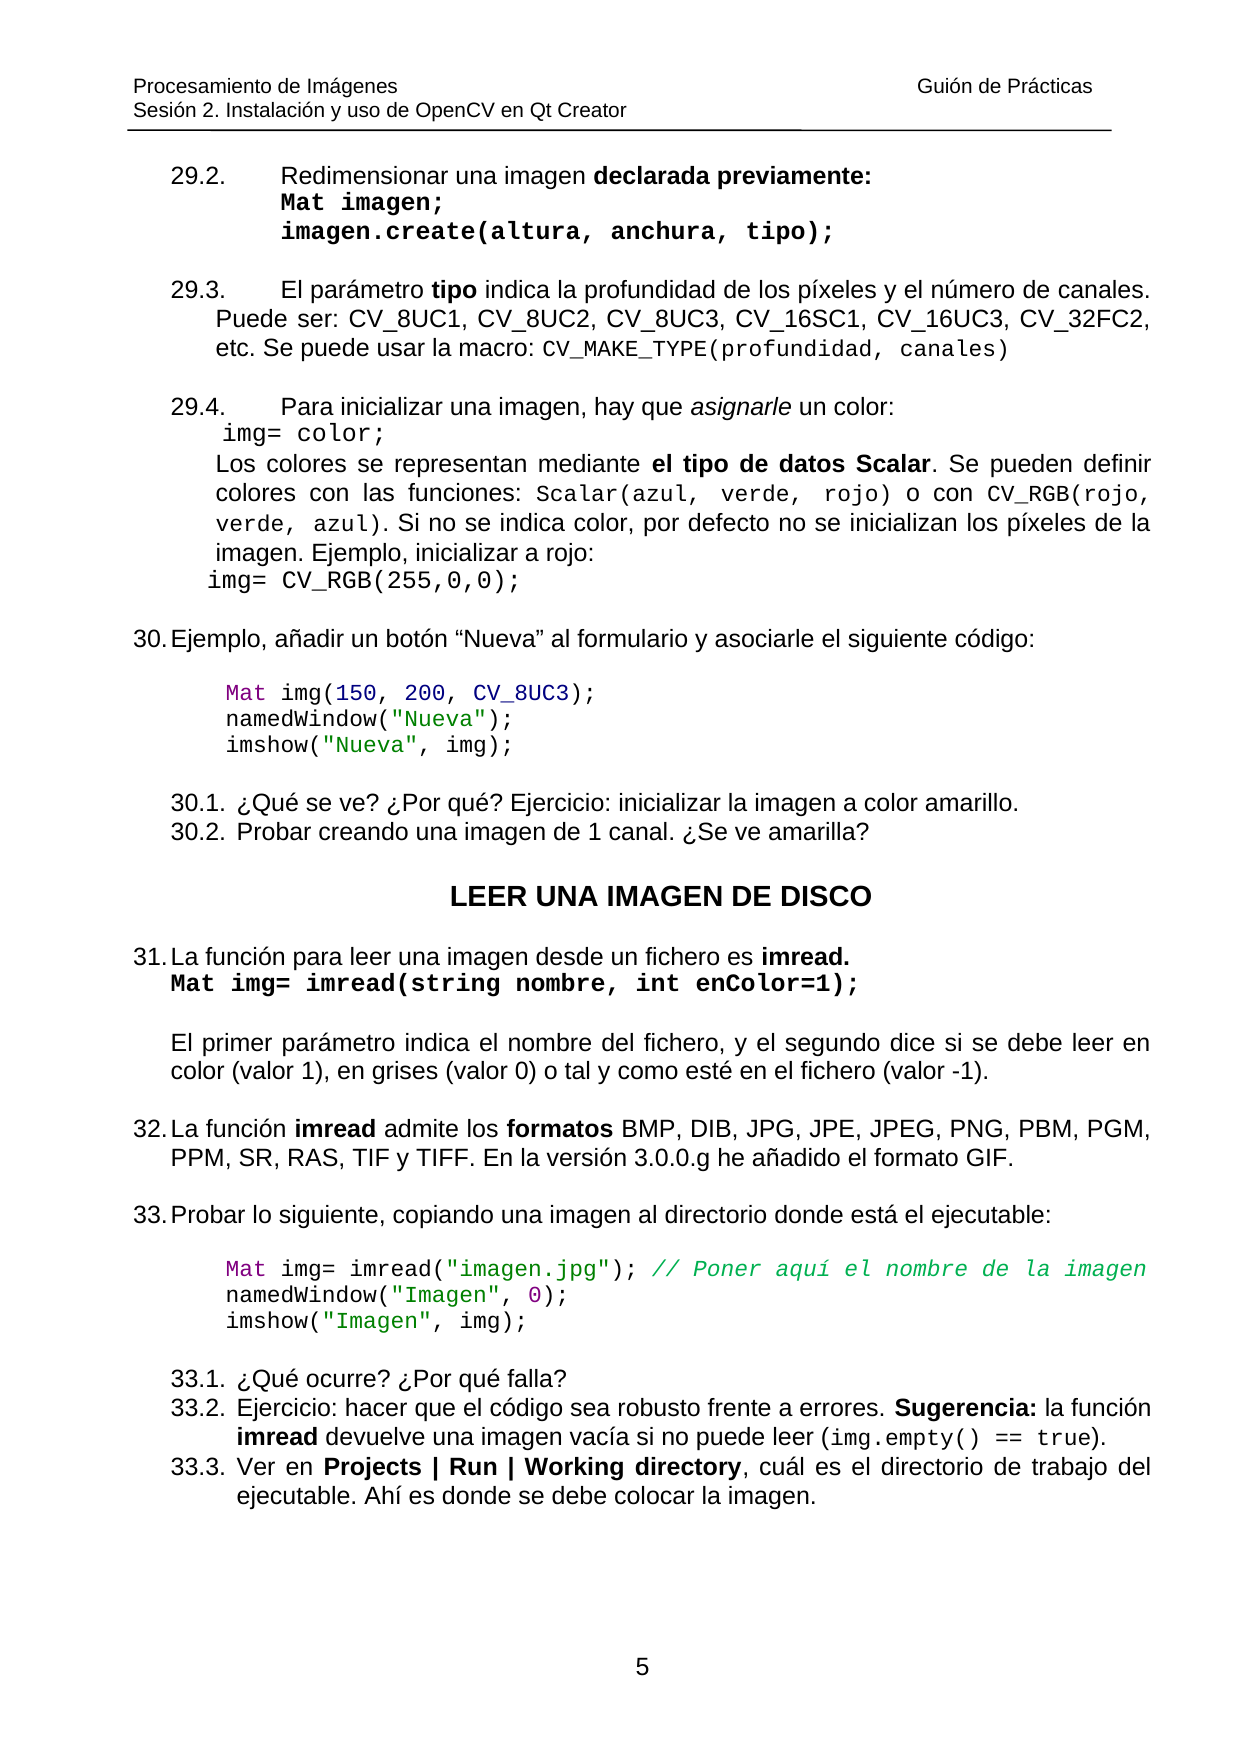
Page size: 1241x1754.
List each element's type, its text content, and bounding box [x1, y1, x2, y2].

text Mat imagen; [207, 190, 1152, 218]
list El parámetro tipo indica la profundidad de los píxeles y el número de canales. Puede ser: CV_8UC1, CV_8UC2, CV_8UC3, CV_16SC1, CV_16UC3, CV_32FC2, etc. Se puede usar la macro: CV_MAKE_TYPE(profundidad, canales) [170, 275, 1152, 363]
list ¿Qué ocurre? ¿Por qué falla? [170, 1364, 1152, 1393]
list Ver en Projects | Run | Working directory, cuál es el directorio de trabajo del ejecutable. Ahí es donde se debe colocar la imagen. [170, 1452, 1152, 1509]
text namedWindow("Nueva"); [170, 708, 1152, 734]
list img= color; [207, 421, 1152, 449]
list ¿Qué se ve? ¿Por qué? Ejercicio: inicializar la imagen a color amarillo. [170, 788, 1152, 817]
text namedWindow("Imagen", 0); [170, 1283, 1152, 1309]
list La función para leer una imagen desde un fichero es imread. [133, 942, 1152, 970]
text imshow("Nueva", img); [170, 734, 1152, 759]
list Para inicializar una imagen, hay que asignarle un color: [170, 392, 1152, 421]
text Mat img(150, 200, CV_8UC3); [170, 682, 1152, 708]
text Los colores se representan mediante el tipo de datos Scalar. Se pueden definir colores con las funciones: Scalar(azul, verde, rojo) o con CV_RGB(rojo, verde, azul). Si no se indica color, por defecto no se inicializan los píxeles de la imagen. Ejemplo, inicializar a rojo: [215, 449, 1152, 567]
text Mat img= imread("imagen.jpg"); // Poner aquí el nombre de la imagen [170, 1257, 1152, 1283]
text El primer parámetro indica el nombre del fichero, y el segundo dice si se debe leer en color (valor 1), en grises (valor 0) o tal y como esté en el fichero (valor -1). [170, 1027, 1152, 1085]
list img= CV_RGB(255,0,0); [207, 567, 1152, 596]
text imshow("Imagen", img); [170, 1309, 1152, 1335]
list Redimensionar una imagen declarada previamente: [170, 161, 1152, 190]
text Mat img= imread(string nombre, int enColor=1); [133, 970, 1152, 999]
list Probar lo siguiente, copiando una imagen al directorio donde está el ejecutable: [133, 1200, 1152, 1229]
list Ejercicio: hacer que el código sea robusto frente a errores. Sugerencia: la función imread devuelve una imagen vacía si no puede leer (img.empty() == true). [170, 1393, 1152, 1452]
text LEER UNA IMAGEN DE DISCO [170, 879, 1152, 913]
list Ejemplo, añadir un botón “Nueva” al formulario y asociarle el siguiente código: [133, 624, 1152, 653]
list Probar creando una imagen de 1 canal. ¿Se ve amarilla? [170, 817, 1152, 846]
list La función imread admite los formatos BMP, DIB, JPG, JPE, JPEG, PNG, PBM, PGM, PPM, SR, RAS, TIF y TIFF. En la versión 3.0.0.g he añadido el formato GIF. [133, 1114, 1152, 1171]
text imagen.create(altura, anchura, tipo); [207, 218, 1152, 247]
